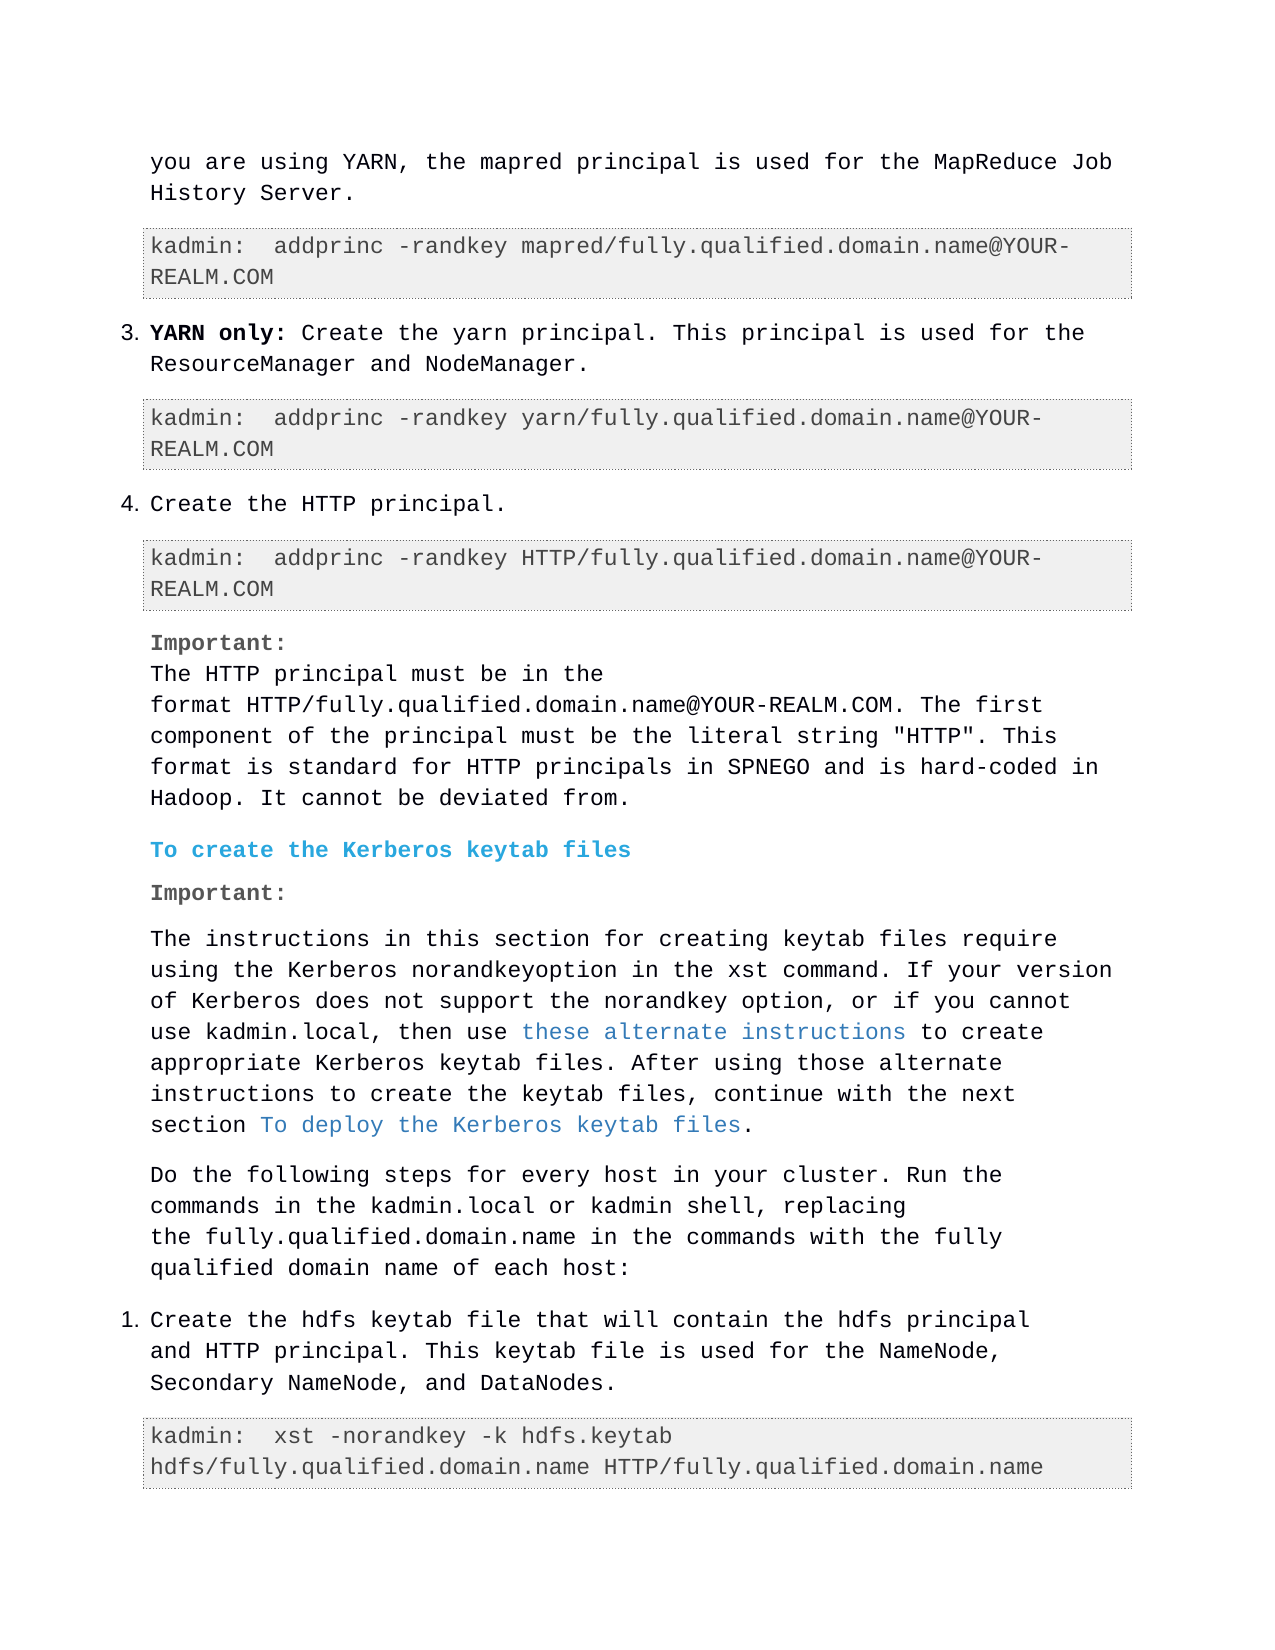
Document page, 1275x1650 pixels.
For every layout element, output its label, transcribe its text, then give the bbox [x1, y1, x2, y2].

text The instructions in this section for creating keytab files require using the Kerberos norandkeyoption in the xst command. If your version of Kerberos does not support the norandkey option, or if you cannot use kadmin.local, then use these alternate instructions to create appropriate Kerberos keytab files. After using those alternate instructions to create the keytab files, continue with the next section To deploy the Kerberos keytab files. [150, 927, 1125, 1139]
list kadmin: addprinc -randkey mapred/fully.qualified.domain.name@YOUR-REALM.COM [143, 228, 1132, 298]
list kadmin: addprinc -randkey yarn/fully.qualified.domain.name@YOUR-REALM.COM [143, 399, 1132, 469]
list Create the HTTP principal. [121, 490, 1125, 519]
list Create the hdfs keytab file that will contain the hdfs principal and HTTP principal. This keytab file is used for the NameNode, Secondary NameNode, and DataNodes. [121, 1306, 1125, 1397]
subtitle To create the Kerberos keytab files [150, 838, 1125, 864]
text Important: [150, 882, 1125, 908]
list kadmin: addprinc -randkey HTTP/fully.qualified.domain.name@YOUR-REALM.COM [143, 540, 1132, 610]
list kadmin: xst -norandkey -k hdfs.keytab hdfs/fully.qualified.domain.name HTTP/fully.qualified.domain.name [143, 1417, 1132, 1488]
list YARN only: Create the yarn principal. This principal is used for the ResourceManager and NodeManager. [121, 319, 1125, 378]
list Important: [150, 631, 1125, 657]
list The HTTP principal must be in the format HTTP/fully.qualified.domain.name@YOUR-REALM.COM. The first component of the principal must be the literal string "HTTP". This format is standard for HTTP principals in SPNEGO and is hard-coded in Hadoop. It cannot be deviated from. [150, 662, 1125, 812]
text Do the following steps for every host in your cluster. Run the commands in the kadmin.local or kadmin shell, replacing the fully.qualified.domain.name in the commands with the fully qualified domain name of each host: [150, 1163, 1125, 1282]
